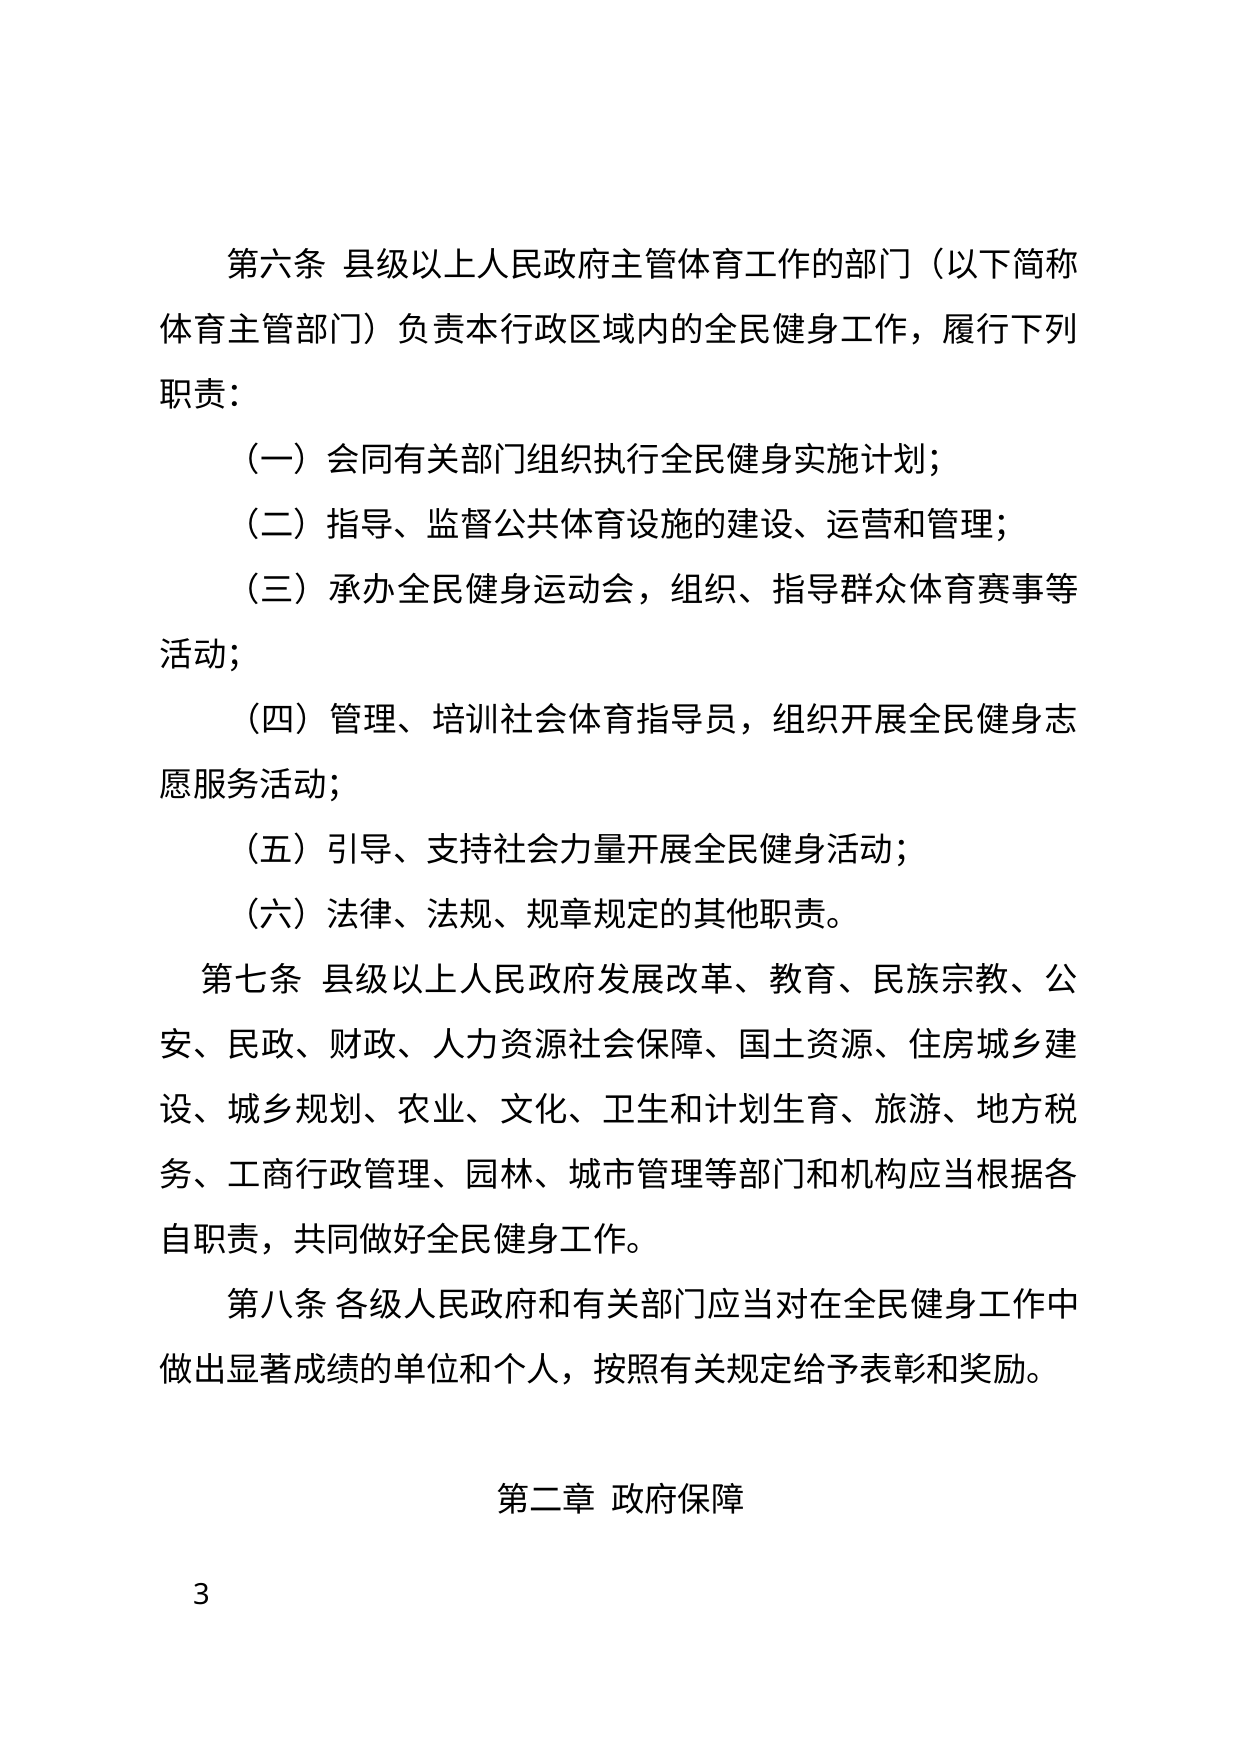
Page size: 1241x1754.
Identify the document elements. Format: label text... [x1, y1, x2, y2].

text （五）引导、支持社会力量开展全民健身活动； [159, 814, 1081, 879]
text （六）法律、法规、规章规定的其他职责。 [159, 879, 1081, 944]
text （一）会同有关部门组织执行全民健身实施计划； [159, 424, 1081, 489]
text 第六条 县级以上人民政府主管体育工作的部门（以下简称体育主管部门）负责本行政区域内的全民健身工作，履行下列职责： [159, 229, 1081, 424]
text 第八条 各级人民政府和有关部门应当对在全民健身工作中做出显著成绩的单位和个人，按照有关规定给予表彰和奖励。 [159, 1269, 1081, 1399]
text （四）管理、培训社会体育指导员，组织开展全民健身志愿服务活动； [159, 684, 1081, 814]
text （二）指导、监督公共体育设施的建设、运营和管理； [159, 489, 1081, 554]
text 第二章 政府保障 [159, 1464, 1081, 1529]
text 第七条 县级以上人民政府发展改革、教育、民族宗教、公安、民政、财政、人力资源社会保障、国土资源、住房城乡建设、城乡规划、农业、文化、卫生和计划生育、旅游、地方税务、工商行政管理、园林、城市管理等部门和机构应当根据各自职责，共同做好全民健身工作。 [159, 944, 1081, 1269]
text （三）承办全民健身运动会，组织、指导群众体育赛事等活动； [159, 554, 1081, 684]
